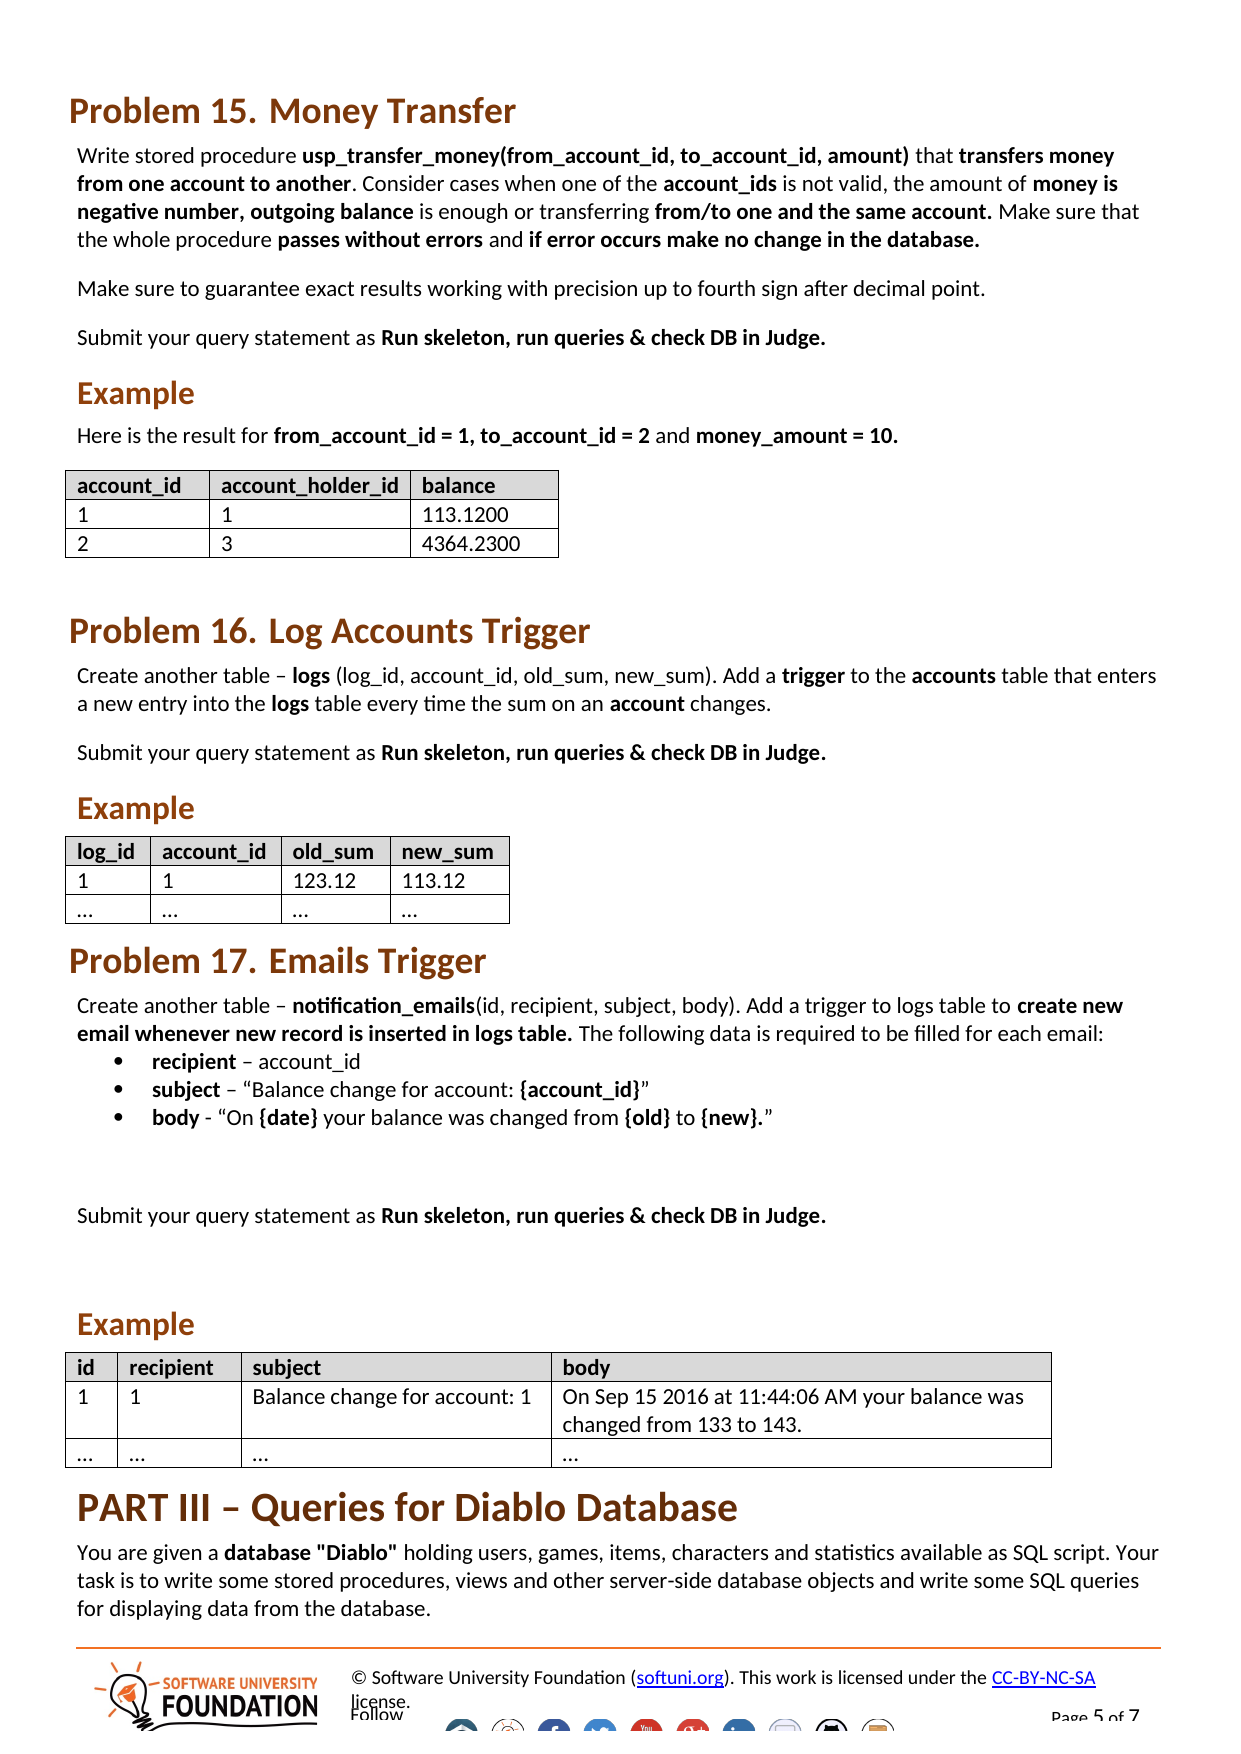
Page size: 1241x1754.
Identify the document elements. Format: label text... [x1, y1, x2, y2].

picture [676, 1719, 709, 1731]
table_cell 1 [118, 1382, 241, 1438]
table_header balance [411, 471, 558, 499]
table_cell On Sep 15 2016 at 11:44:06 AM your balance was changed from 133 to 143. [552, 1382, 1051, 1438]
table_cell 113.12 [391, 866, 509, 894]
table_cell 1 [151, 866, 281, 894]
table_cell Balance change for account: 1 [242, 1382, 551, 1438]
text Write stored procedure usp_transfer_money(from_account_id, to_account_id, amount) that transfers money from one account to another. Consider cases when one of the account_ids is not valid, the amount of money is negative number, outgoing balance is enough or transferring from/to one and the same account. Make sure that the whole procedure passes without errors and if error occurs make no change in the database. [77, 141, 1163, 253]
table_cell 1 [66, 866, 150, 894]
picture [537, 1719, 571, 1731]
table_header account_holder_id [210, 471, 410, 499]
table_cell … [282, 895, 390, 923]
table_header account_id [151, 837, 281, 865]
table_cell … [66, 895, 150, 923]
table_cell 1 [66, 1382, 117, 1438]
list body - “On {date} your balance was changed from {old} to {new}.” [114, 1103, 1163, 1131]
picture [768, 1719, 802, 1731]
table_cell … [66, 1439, 117, 1467]
table_header recipient [118, 1353, 241, 1381]
list subject – “Balance change for account: {account_id}” [114, 1075, 1163, 1103]
text Submit your query statement as Run skeleton, run queries & check DB in Judge. [77, 323, 1163, 351]
table_cell 123.12 [282, 866, 390, 894]
text Submit your query statement as Run skeleton, run queries & check DB in Judge. [77, 1201, 1163, 1229]
picture [815, 1719, 848, 1731]
text Create another table – logs (log_id, account_id, old_sum, new_sum). Add a trigger to the accounts table that enters a new entry into the logs table every time the sum on an account changes. [77, 661, 1163, 717]
table_cell 1 [66, 500, 209, 528]
list recipient – account_id [114, 1047, 1163, 1075]
subtitle Emails Trigger [69, 937, 1163, 982]
subtitle Example [77, 372, 1163, 413]
picture [583, 1719, 617, 1731]
text Submit your query statement as Run skeleton, run queries & check DB in Judge. [77, 738, 1163, 766]
picture [445, 1719, 478, 1731]
table_header account_id [66, 471, 209, 499]
picture [722, 1719, 756, 1731]
text Make sure to guarantee exact results working with precision up to fourth sign after decimal point. [77, 274, 1163, 302]
table_cell 2 [66, 529, 209, 557]
table_header id [66, 1353, 117, 1381]
table_cell … [242, 1439, 551, 1467]
table_header body [552, 1353, 1051, 1381]
table_header old_sum [282, 837, 390, 865]
subtitle PART III – Queries for Diablo Database [77, 1481, 1163, 1531]
picture [630, 1719, 663, 1731]
picture [861, 1719, 894, 1731]
table_header log_id [66, 837, 150, 865]
text You are given a database "Diablo" holding users, games, items, characters and statistics available as SQL script. Your task is to write some stored procedures, views and other server-side database objects and write some SQL queries for displaying data from the database. [77, 1538, 1163, 1622]
table_header new_sum [391, 837, 509, 865]
table_cell 4364.2300 [411, 529, 558, 557]
subtitle Log Accounts Trigger [69, 607, 1163, 653]
text Create another table – notification_emails(id, recipient, subject, body). Add a trigger to logs table to create new email whenever new record is inserted in logs table. The following data is required to be filled for each email: [77, 991, 1163, 1047]
picture [491, 1719, 524, 1731]
table_cell 3 [210, 529, 410, 557]
table_header subject [242, 1353, 551, 1381]
subtitle Example [77, 1303, 1163, 1343]
table_cell … [118, 1439, 241, 1467]
picture [93, 1661, 318, 1731]
subtitle Example [77, 787, 1163, 827]
table_cell 113.1200 [411, 500, 558, 528]
table_cell 1 [210, 500, 410, 528]
subtitle Money Transfer [69, 87, 1163, 133]
table_cell … [552, 1439, 1051, 1467]
table_cell … [151, 895, 281, 923]
table_cell … [391, 895, 509, 923]
text Here is the result for from_account_id = 1, to_account_id = 2 and money_amount = 10. [77, 421, 1163, 449]
